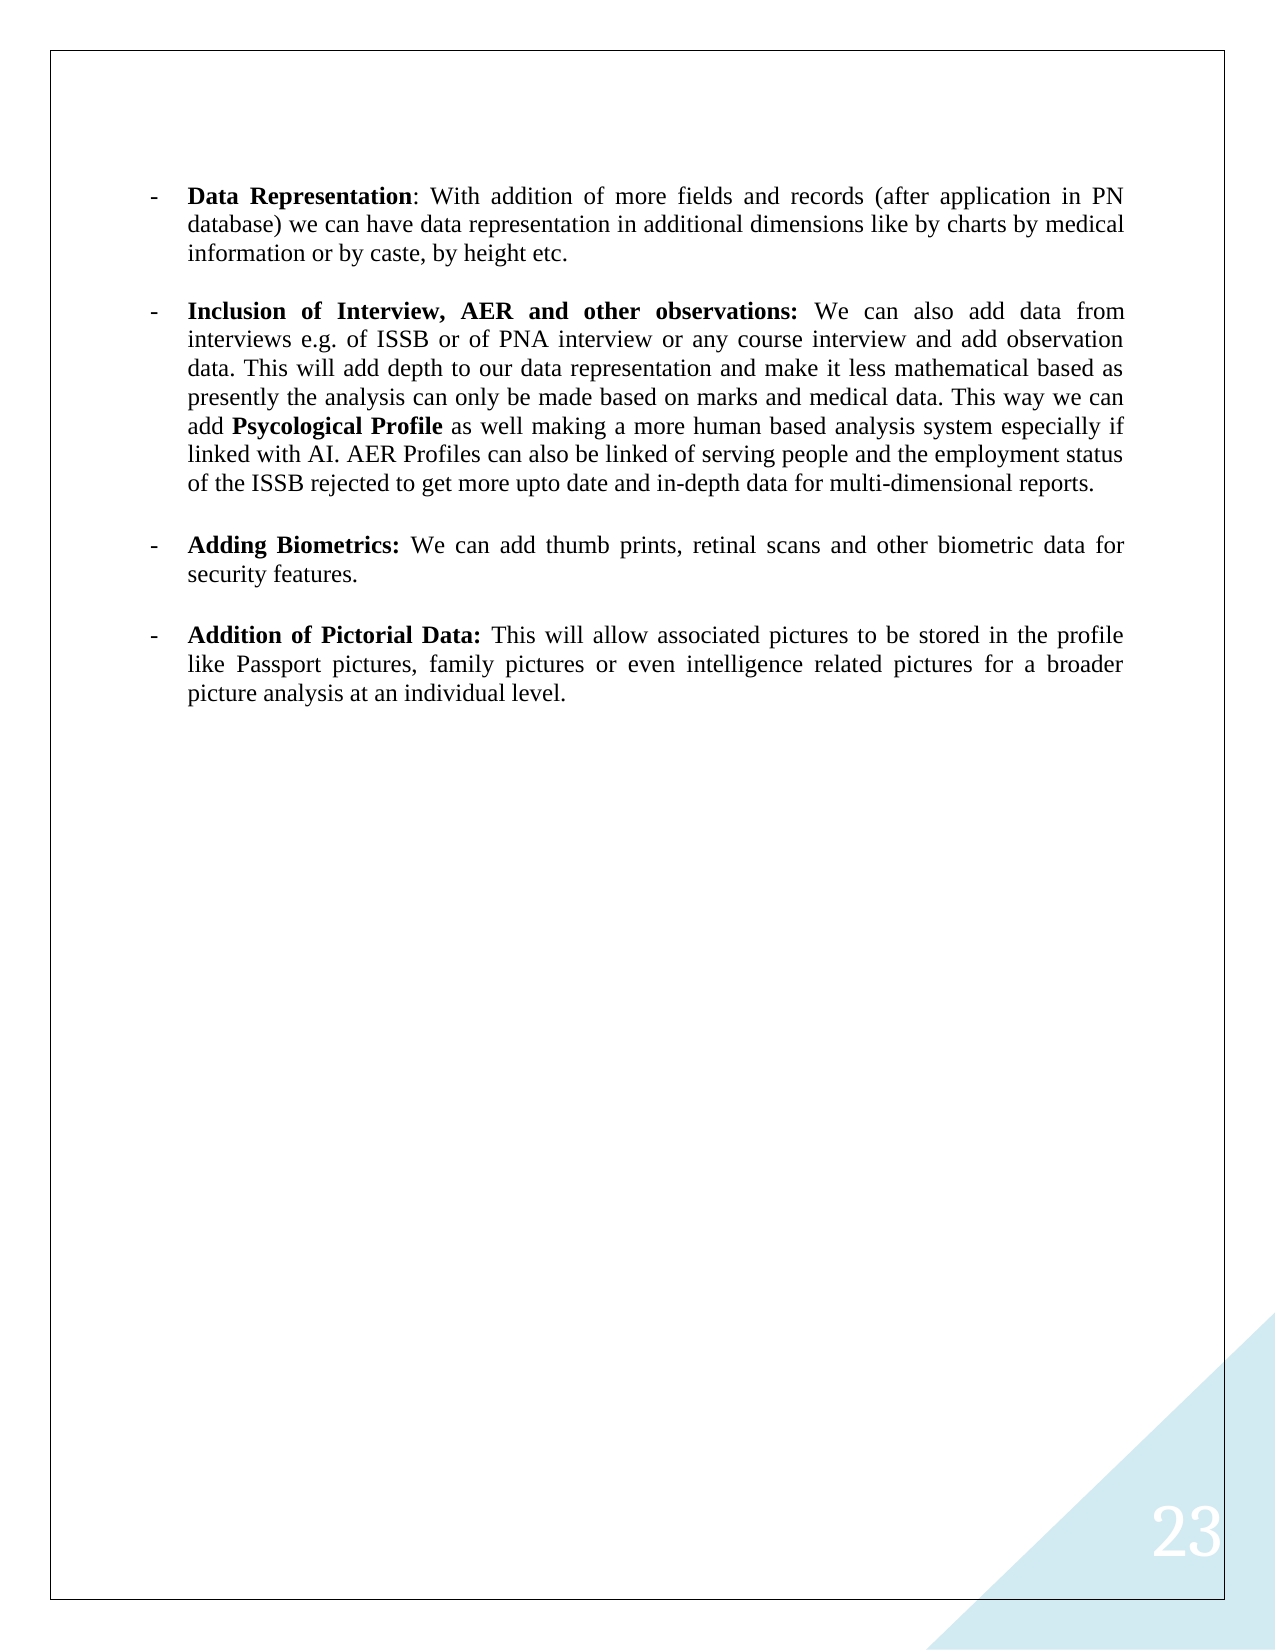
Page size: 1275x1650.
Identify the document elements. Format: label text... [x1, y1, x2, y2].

list Addition of Pictorial Data: This will allow associated pictures to be stored in the profile like Passport pictures, family pictures or even intelligence related pictures for a broader picture analysis at an individual level. [150, 621, 1125, 707]
list Data Representation: With addition of more fields and records (after application in PN database) we can have data representation in additional dimensions like by charts by medical information or by caste, by height etc. [150, 181, 1125, 267]
list Adding Biometrics: We can add thumb prints, retinal scans and other biometric data for security features. [150, 530, 1125, 587]
list Inclusion of Interview, AER and other observations: We can also add data from interviews e.g. of ISSB or of PNA interview or any course interview and add observation data. This will add depth to our data representation and make it less mathematical based as presently the analysis can only be made based on marks and medical data. This way we can add Psycological Profile as well making a more human based analysis system especially if linked with AI. AER Profiles can also be linked of serving people and the employment status of the ISSB rejected to get more upto date and in-depth data for multi-dimensional reports. [150, 296, 1125, 497]
